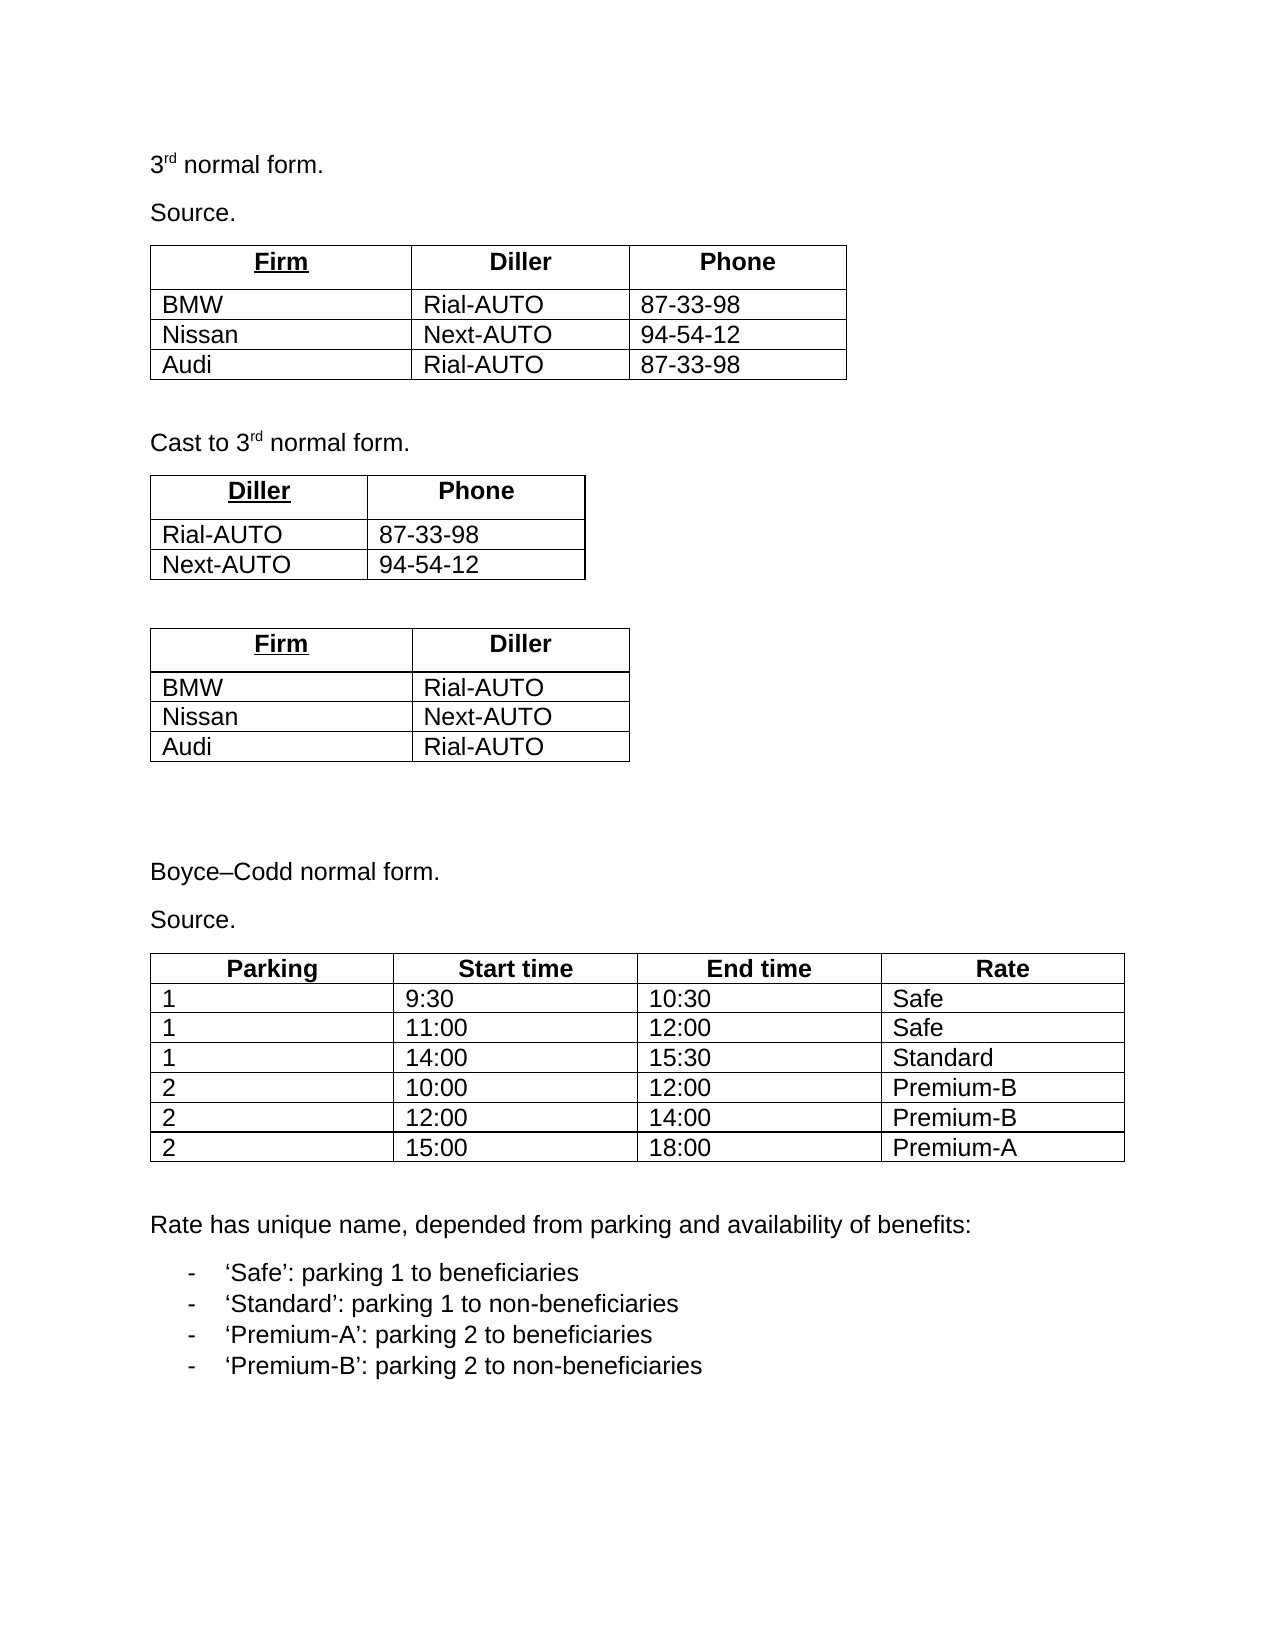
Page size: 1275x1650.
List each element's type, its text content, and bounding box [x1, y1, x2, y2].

table_cell 87-33-98 [630, 350, 846, 379]
table_header Phone [368, 476, 584, 519]
table_cell Nissan [151, 320, 411, 349]
table_cell 12:00 [394, 1103, 637, 1131]
table_cell Rial-AUTO [412, 350, 629, 379]
text Cast to 3rd normal form. [150, 427, 1125, 456]
text Source. [150, 905, 1125, 934]
table_cell 10:30 [638, 984, 881, 1012]
table_cell Next-AUTO [413, 702, 629, 731]
table_cell 2 [151, 1133, 393, 1161]
table_cell 12:00 [638, 1013, 881, 1042]
table_cell 11:00 [394, 1013, 637, 1042]
table_header Diller [151, 476, 367, 519]
table_cell 87-33-98 [630, 290, 846, 319]
table_header End time [638, 954, 881, 982]
table_cell Premium-A [882, 1133, 1124, 1161]
table_cell Safe [882, 1013, 1124, 1042]
table_header Phone [630, 246, 846, 289]
table_header Diller [412, 246, 629, 289]
table_cell Next-AUTO [151, 550, 367, 579]
table_cell Standard [882, 1043, 1124, 1072]
table_cell Rial-AUTO [151, 520, 367, 549]
table_cell 15:00 [394, 1133, 637, 1161]
table_cell 14:00 [394, 1043, 637, 1072]
text Rate has unique name, depended from parking and availability of benefits: [150, 1210, 1125, 1239]
table_cell BMW [151, 673, 412, 701]
list ‘Safe’: parking 1 to beneficiaries [187, 1258, 1125, 1286]
table_cell 10:00 [394, 1073, 637, 1102]
list ‘Premium-A’: parking 2 to beneficiaries [187, 1320, 1125, 1348]
table_cell 1 [151, 984, 393, 1012]
table_cell BMW [151, 290, 411, 319]
table_cell 2 [151, 1103, 393, 1131]
table_cell Nissan [151, 702, 412, 731]
table_header Firm [151, 629, 412, 671]
list ‘Standard’: parking 1 to non-beneficiaries [187, 1289, 1125, 1317]
table_cell Rial-AUTO [413, 673, 629, 701]
table_header Parking [151, 954, 393, 982]
table_cell 1 [151, 1043, 393, 1072]
table_cell Audi [151, 732, 412, 761]
text 3rd normal form. [150, 150, 1125, 179]
text Boyce–Codd normal form. [150, 857, 1125, 886]
table_cell Next-AUTO [412, 320, 629, 349]
list ‘Premium-B’: parking 2 to non-beneficiaries [187, 1351, 1125, 1379]
table_cell 94-54-12 [630, 320, 846, 349]
table_cell Rial-AUTO [412, 290, 629, 319]
table_cell 14:00 [638, 1103, 881, 1131]
table_cell 9:30 [394, 984, 637, 1012]
table_cell 18:00 [638, 1133, 881, 1161]
table_cell Safe [882, 984, 1124, 1012]
table_cell 2 [151, 1073, 393, 1102]
table_header Firm [151, 246, 411, 289]
table_cell 12:00 [638, 1073, 881, 1102]
table_header Start time [394, 954, 637, 982]
table_cell Premium-B [882, 1073, 1124, 1102]
table_cell Audi [151, 350, 411, 379]
table_cell Premium-B [882, 1103, 1124, 1131]
table_cell 87-33-98 [368, 520, 584, 549]
table_cell 94-54-12 [368, 550, 584, 579]
table_cell 1 [151, 1013, 393, 1042]
table_header Rate [882, 954, 1124, 982]
text Source. [150, 198, 1125, 226]
table_cell Rial-AUTO [413, 732, 629, 761]
table_header Diller [413, 629, 629, 671]
table_cell 15:30 [638, 1043, 881, 1072]
